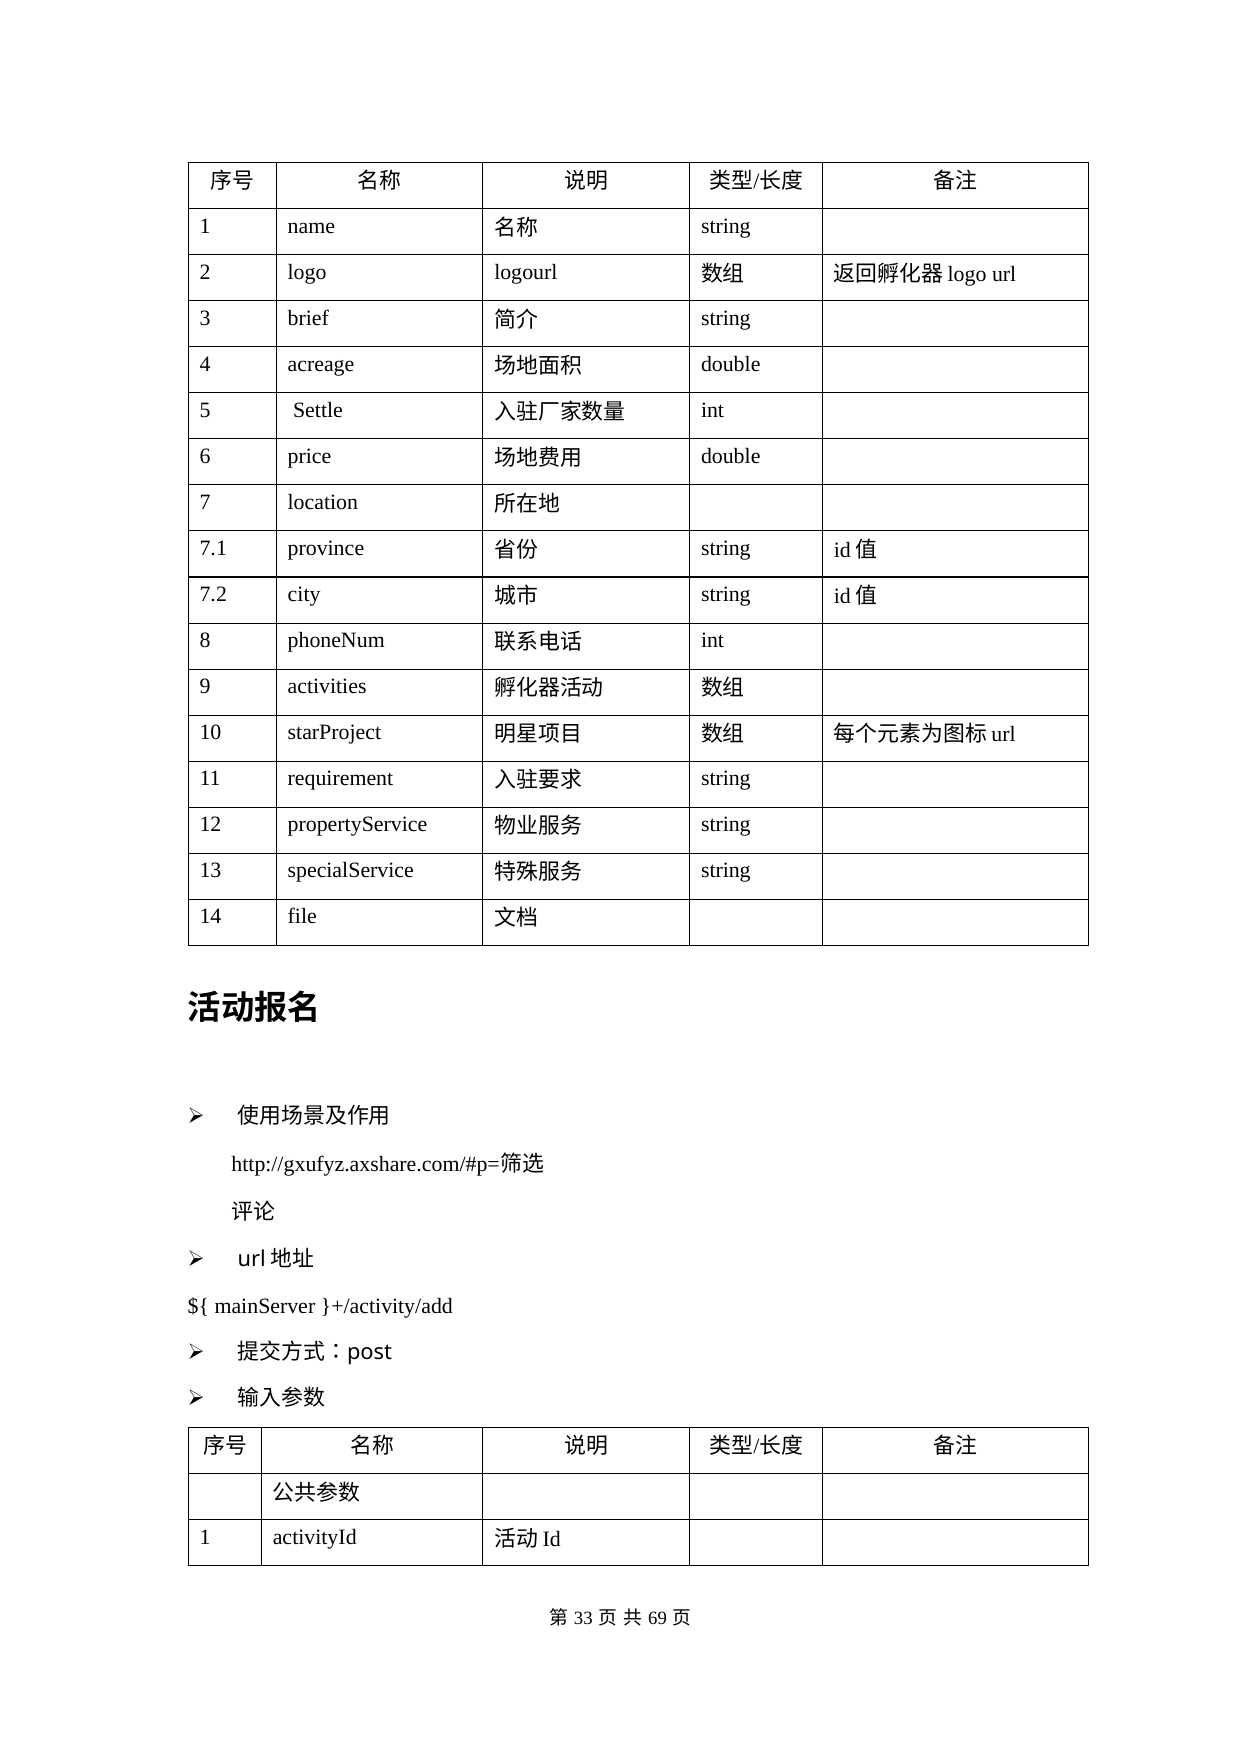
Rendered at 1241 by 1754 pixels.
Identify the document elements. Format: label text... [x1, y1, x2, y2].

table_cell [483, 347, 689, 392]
list url地址 [187, 1242, 1053, 1274]
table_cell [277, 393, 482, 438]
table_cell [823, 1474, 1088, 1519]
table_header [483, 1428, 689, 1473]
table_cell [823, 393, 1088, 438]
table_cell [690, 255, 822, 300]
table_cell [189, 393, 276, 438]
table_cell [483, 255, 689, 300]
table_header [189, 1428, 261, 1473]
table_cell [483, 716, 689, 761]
list 提交方式：post [187, 1334, 1053, 1367]
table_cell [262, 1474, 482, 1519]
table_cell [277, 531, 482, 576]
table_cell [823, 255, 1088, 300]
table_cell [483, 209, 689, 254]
text ${ mainServer }+/activity/add [187, 1289, 1053, 1322]
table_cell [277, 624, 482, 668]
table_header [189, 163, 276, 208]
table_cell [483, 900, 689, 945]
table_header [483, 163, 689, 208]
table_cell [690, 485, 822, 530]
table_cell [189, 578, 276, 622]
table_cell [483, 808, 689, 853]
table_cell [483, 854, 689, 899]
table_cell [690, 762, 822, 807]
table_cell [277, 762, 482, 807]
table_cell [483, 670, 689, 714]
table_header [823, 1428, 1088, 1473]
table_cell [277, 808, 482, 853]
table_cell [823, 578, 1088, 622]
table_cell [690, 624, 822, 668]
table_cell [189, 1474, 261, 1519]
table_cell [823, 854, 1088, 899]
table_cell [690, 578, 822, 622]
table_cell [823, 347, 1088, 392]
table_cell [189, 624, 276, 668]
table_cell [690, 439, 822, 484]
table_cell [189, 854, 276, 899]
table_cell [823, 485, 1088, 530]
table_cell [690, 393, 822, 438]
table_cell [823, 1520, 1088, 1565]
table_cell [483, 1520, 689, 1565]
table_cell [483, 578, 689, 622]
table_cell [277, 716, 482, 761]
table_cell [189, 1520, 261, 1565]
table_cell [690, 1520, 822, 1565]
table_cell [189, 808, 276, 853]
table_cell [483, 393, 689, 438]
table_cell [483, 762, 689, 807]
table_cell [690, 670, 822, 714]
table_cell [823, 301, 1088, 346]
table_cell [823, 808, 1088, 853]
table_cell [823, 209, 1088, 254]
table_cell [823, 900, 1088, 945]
subtitle 活动报名 [187, 973, 1053, 1038]
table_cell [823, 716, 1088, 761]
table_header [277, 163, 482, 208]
text http://gxufyz.axshare.com/#p=筛选 [187, 1145, 1053, 1178]
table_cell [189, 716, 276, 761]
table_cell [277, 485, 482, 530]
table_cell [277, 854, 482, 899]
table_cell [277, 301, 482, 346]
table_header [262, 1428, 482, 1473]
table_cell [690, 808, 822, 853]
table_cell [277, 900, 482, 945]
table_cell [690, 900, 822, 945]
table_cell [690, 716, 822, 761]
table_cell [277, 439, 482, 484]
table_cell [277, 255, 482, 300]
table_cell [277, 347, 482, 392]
list 使用场景及作用 [187, 1100, 1053, 1132]
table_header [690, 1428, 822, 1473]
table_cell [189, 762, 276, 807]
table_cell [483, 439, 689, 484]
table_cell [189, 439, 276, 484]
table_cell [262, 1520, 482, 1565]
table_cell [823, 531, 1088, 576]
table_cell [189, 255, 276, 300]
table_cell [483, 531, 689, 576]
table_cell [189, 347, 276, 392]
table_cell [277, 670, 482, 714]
text 评论 [187, 1193, 1053, 1226]
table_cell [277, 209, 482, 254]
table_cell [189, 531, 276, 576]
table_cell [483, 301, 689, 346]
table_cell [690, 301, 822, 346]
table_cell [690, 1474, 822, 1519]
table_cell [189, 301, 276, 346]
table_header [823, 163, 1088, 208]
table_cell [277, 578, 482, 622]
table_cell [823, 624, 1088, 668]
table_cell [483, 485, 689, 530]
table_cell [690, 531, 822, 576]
list 输入参数 [187, 1382, 1053, 1414]
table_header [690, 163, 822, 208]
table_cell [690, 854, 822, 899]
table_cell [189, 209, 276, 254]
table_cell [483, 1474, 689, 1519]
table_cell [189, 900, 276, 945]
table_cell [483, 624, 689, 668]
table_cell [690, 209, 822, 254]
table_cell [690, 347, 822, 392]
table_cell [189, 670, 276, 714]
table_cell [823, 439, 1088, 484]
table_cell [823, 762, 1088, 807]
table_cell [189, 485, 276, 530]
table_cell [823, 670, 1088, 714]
